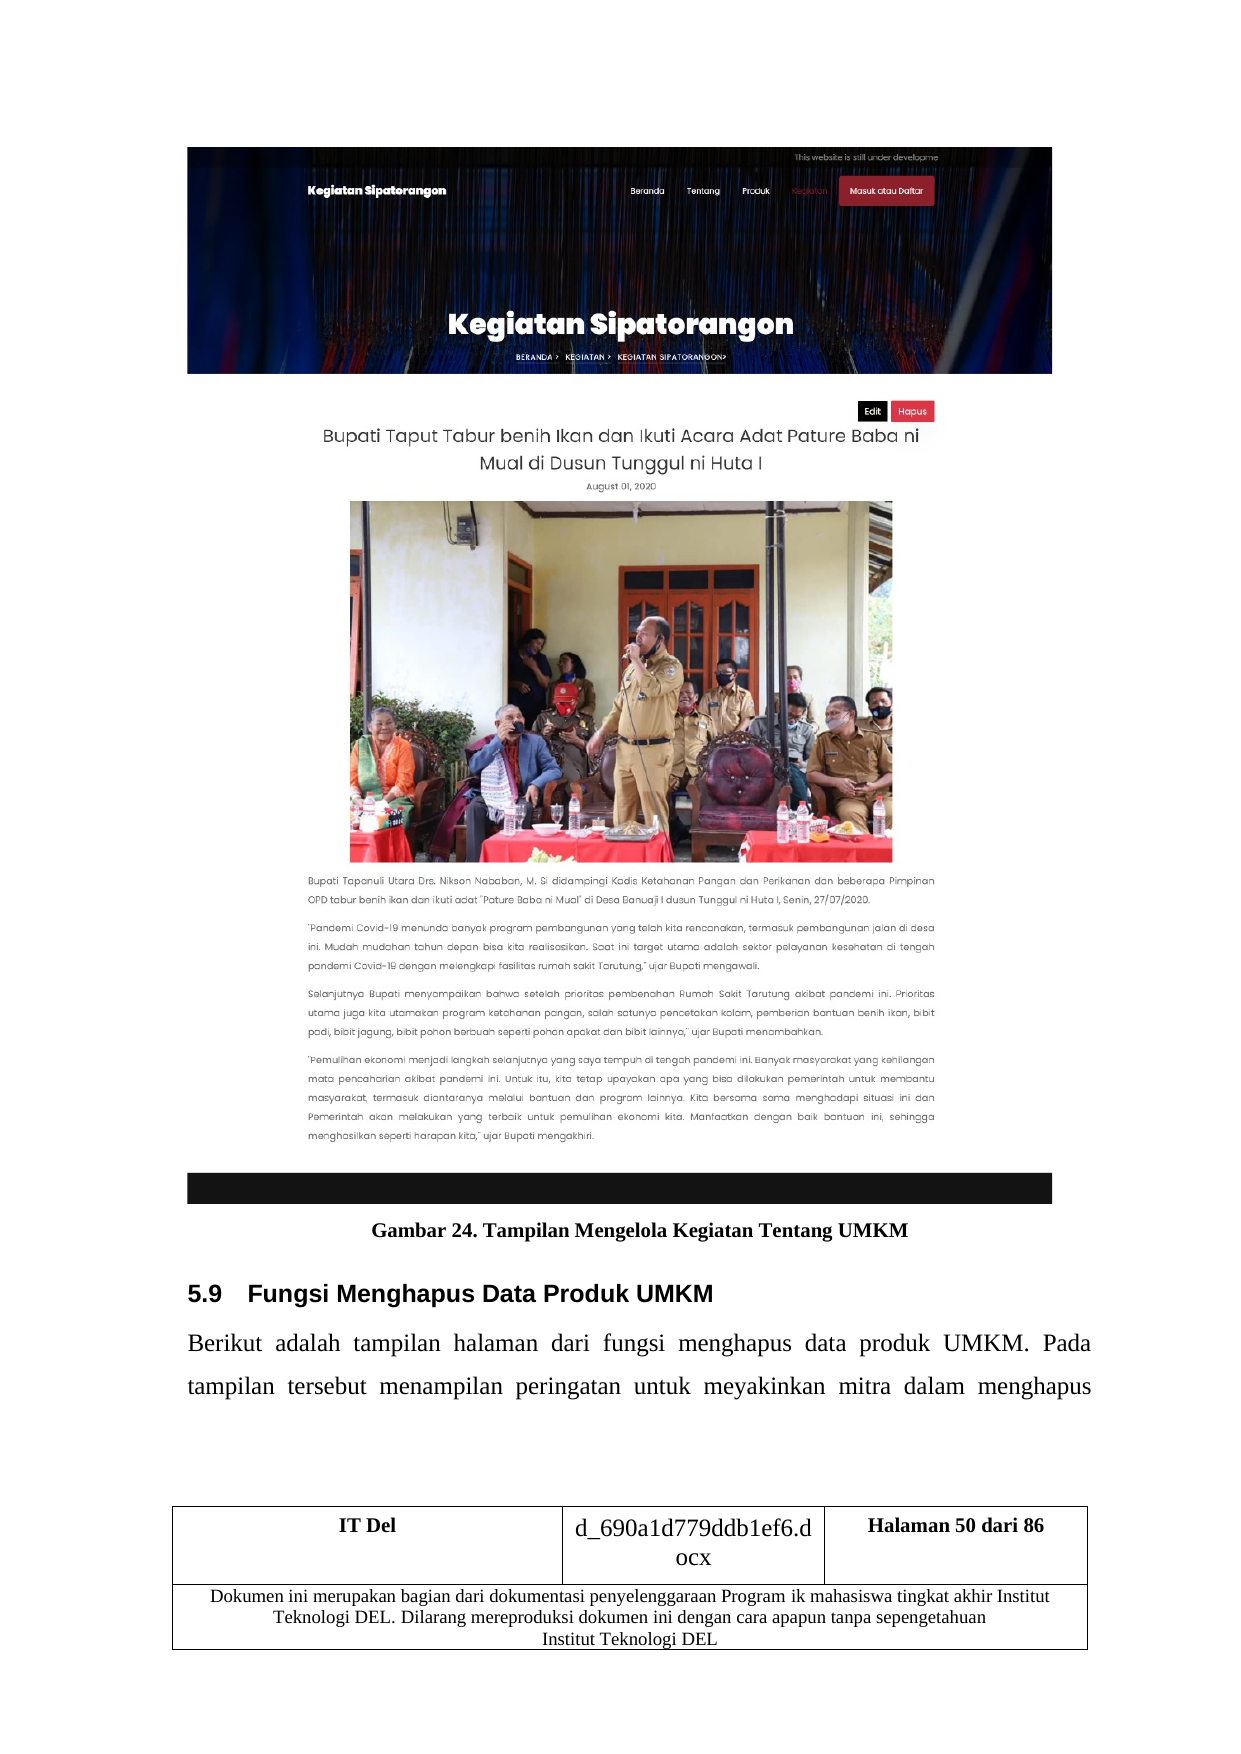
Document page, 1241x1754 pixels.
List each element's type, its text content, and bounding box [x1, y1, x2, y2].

text Gambar 24. Tampilan Mengelola Kegiatan Tentang UMKM [187, 1218, 1092, 1242]
picture [187, 147, 1053, 1204]
subtitle Fungsi Menghapus Data Produk UMKM [187, 1279, 1092, 1307]
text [187, 1328, 1092, 1400]
